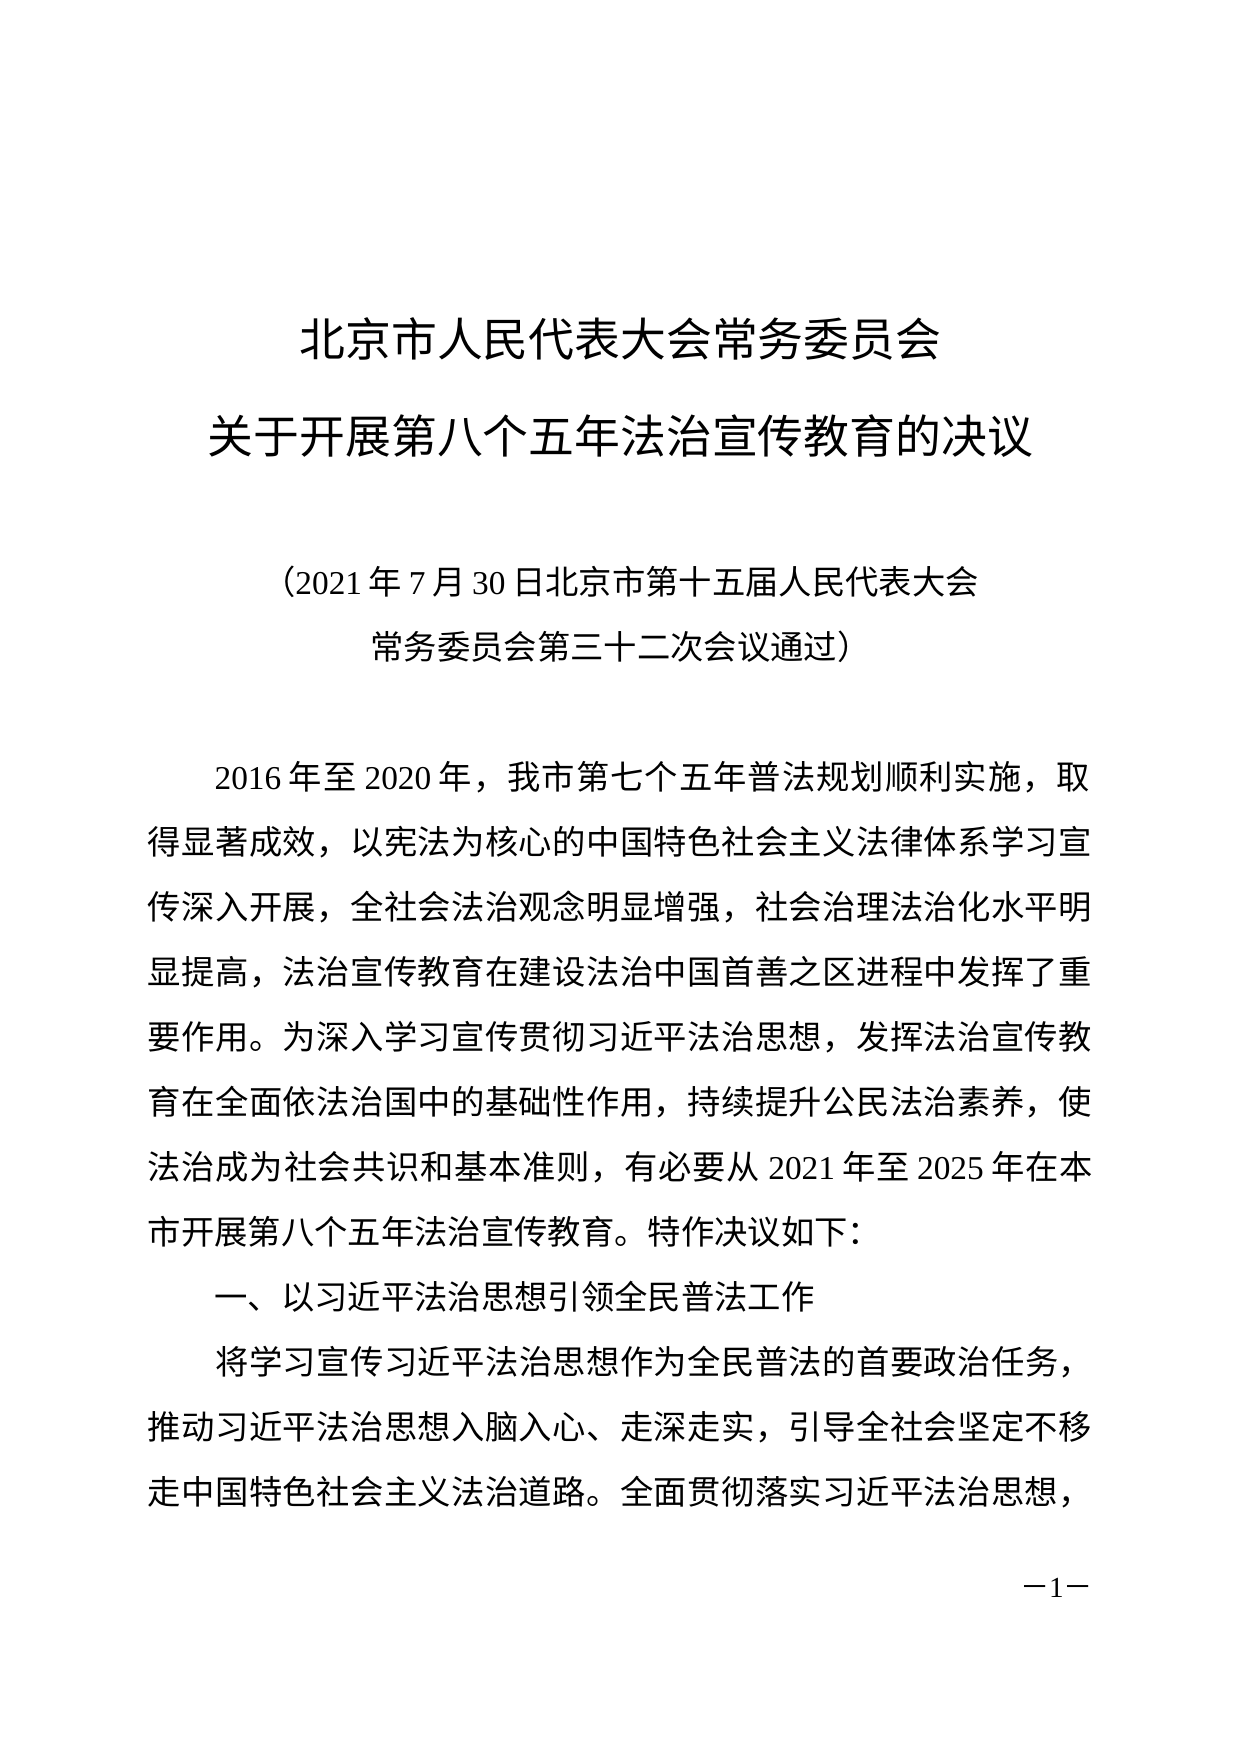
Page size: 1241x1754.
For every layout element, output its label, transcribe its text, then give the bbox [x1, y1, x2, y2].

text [148, 1327, 1092, 1522]
text （2021年7月30日北京市第十五届人民代表大会 [148, 547, 1092, 612]
text 一、以习近平法治思想引领全民普法工作 [148, 1262, 1092, 1327]
text 关于开展第八个五年法治宣传教育的决议 [148, 385, 1092, 482]
text 2016年至2020年，我市第七个五年普法规划顺利实施，取得显著成效，以宪法为核心的中国特色社会主义法律体系学习宣传深入开展，全社会法治观念明显增强，社会治理法治化水平明显提高，法治宣传教育在建设法治中国首善之区进程中发挥了重要作用。为深入学习宣传贯彻习近平法治思想，发挥法治宣传教育在全面依法治国中的基础性作用，持续提升公民法治素养，使法治成为社会共识和基本准则，有必要从2021年至2025年在本市开展第八个五年法治宣传教育。特作决议如下： [148, 742, 1092, 1262]
text 常务委员会第三十二次会议通过） [148, 612, 1092, 677]
text 北京市人民代表大会常务委员会 [148, 287, 1092, 385]
